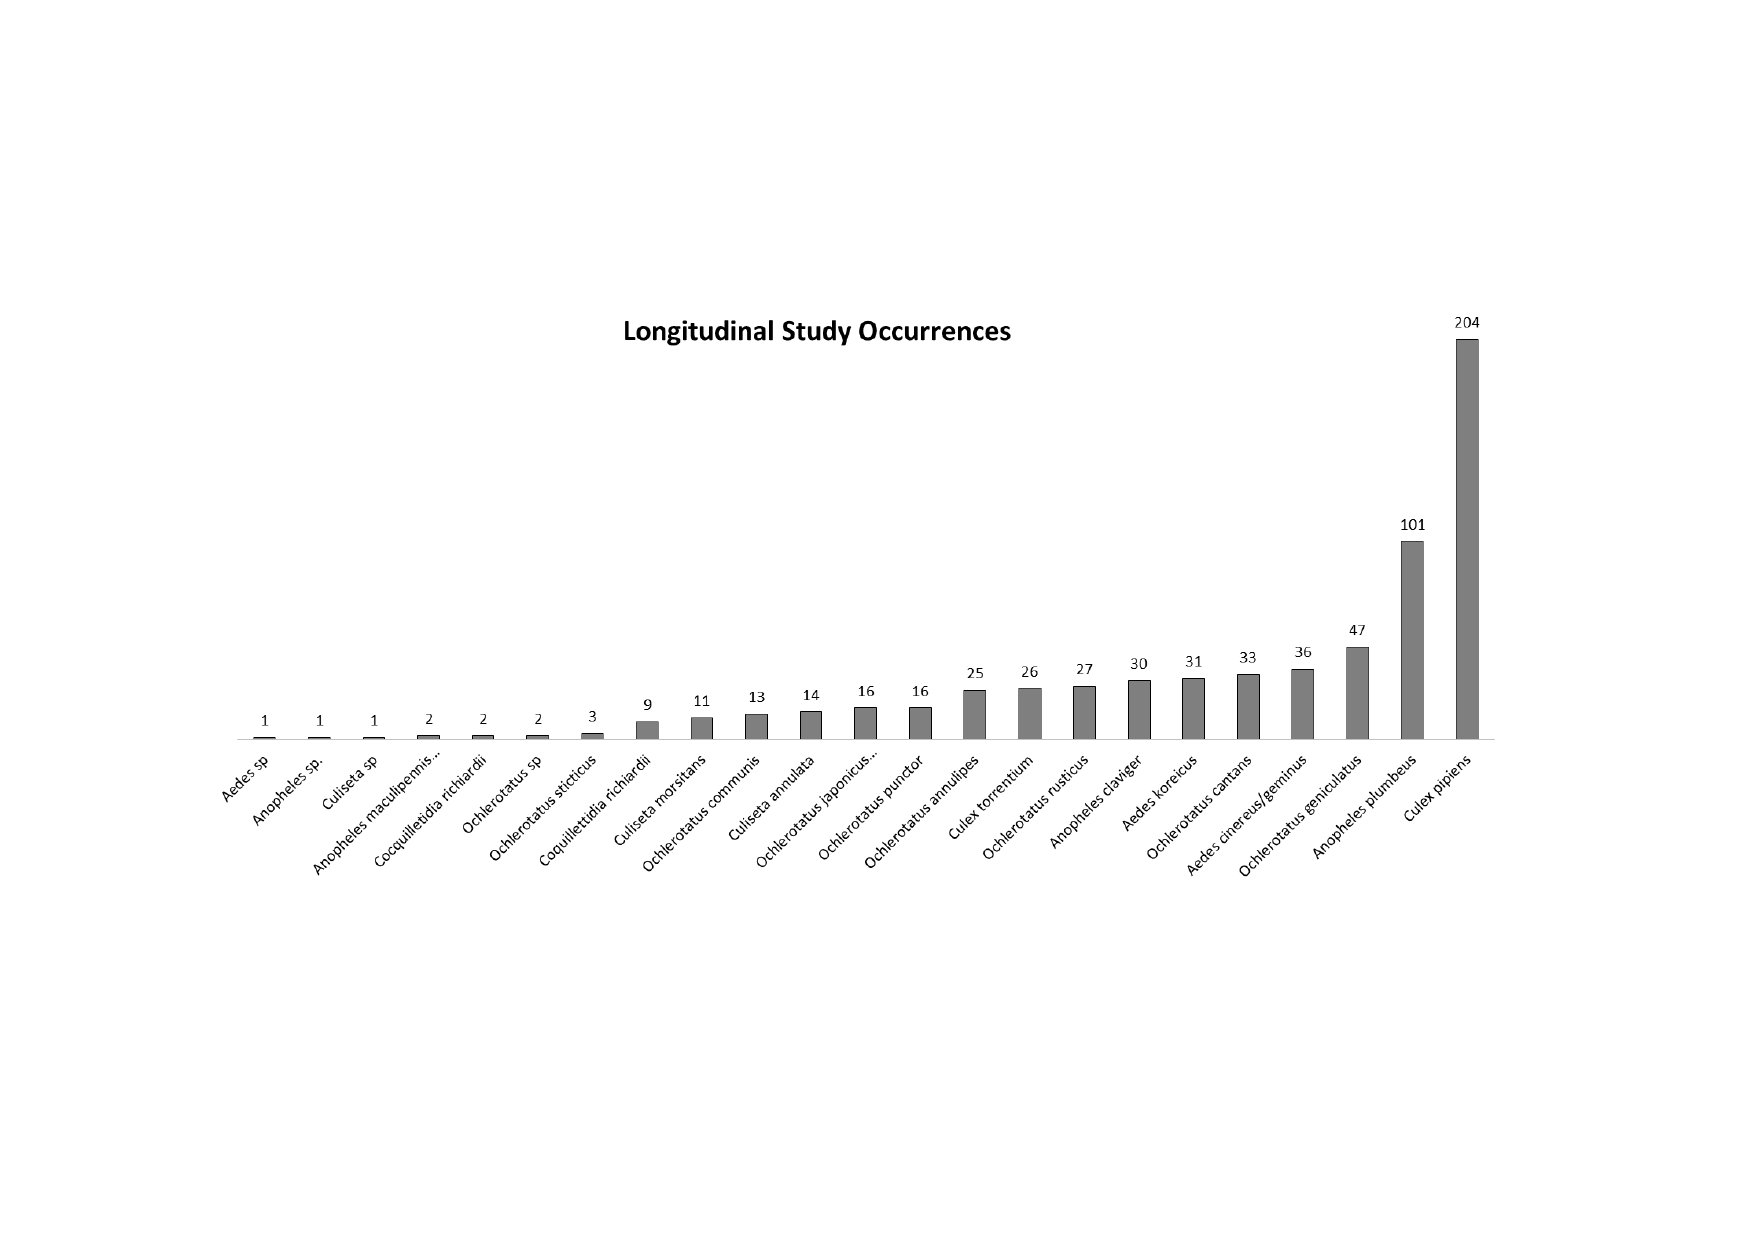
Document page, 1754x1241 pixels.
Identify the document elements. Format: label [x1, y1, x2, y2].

picture [147, 147, 1512, 891]
